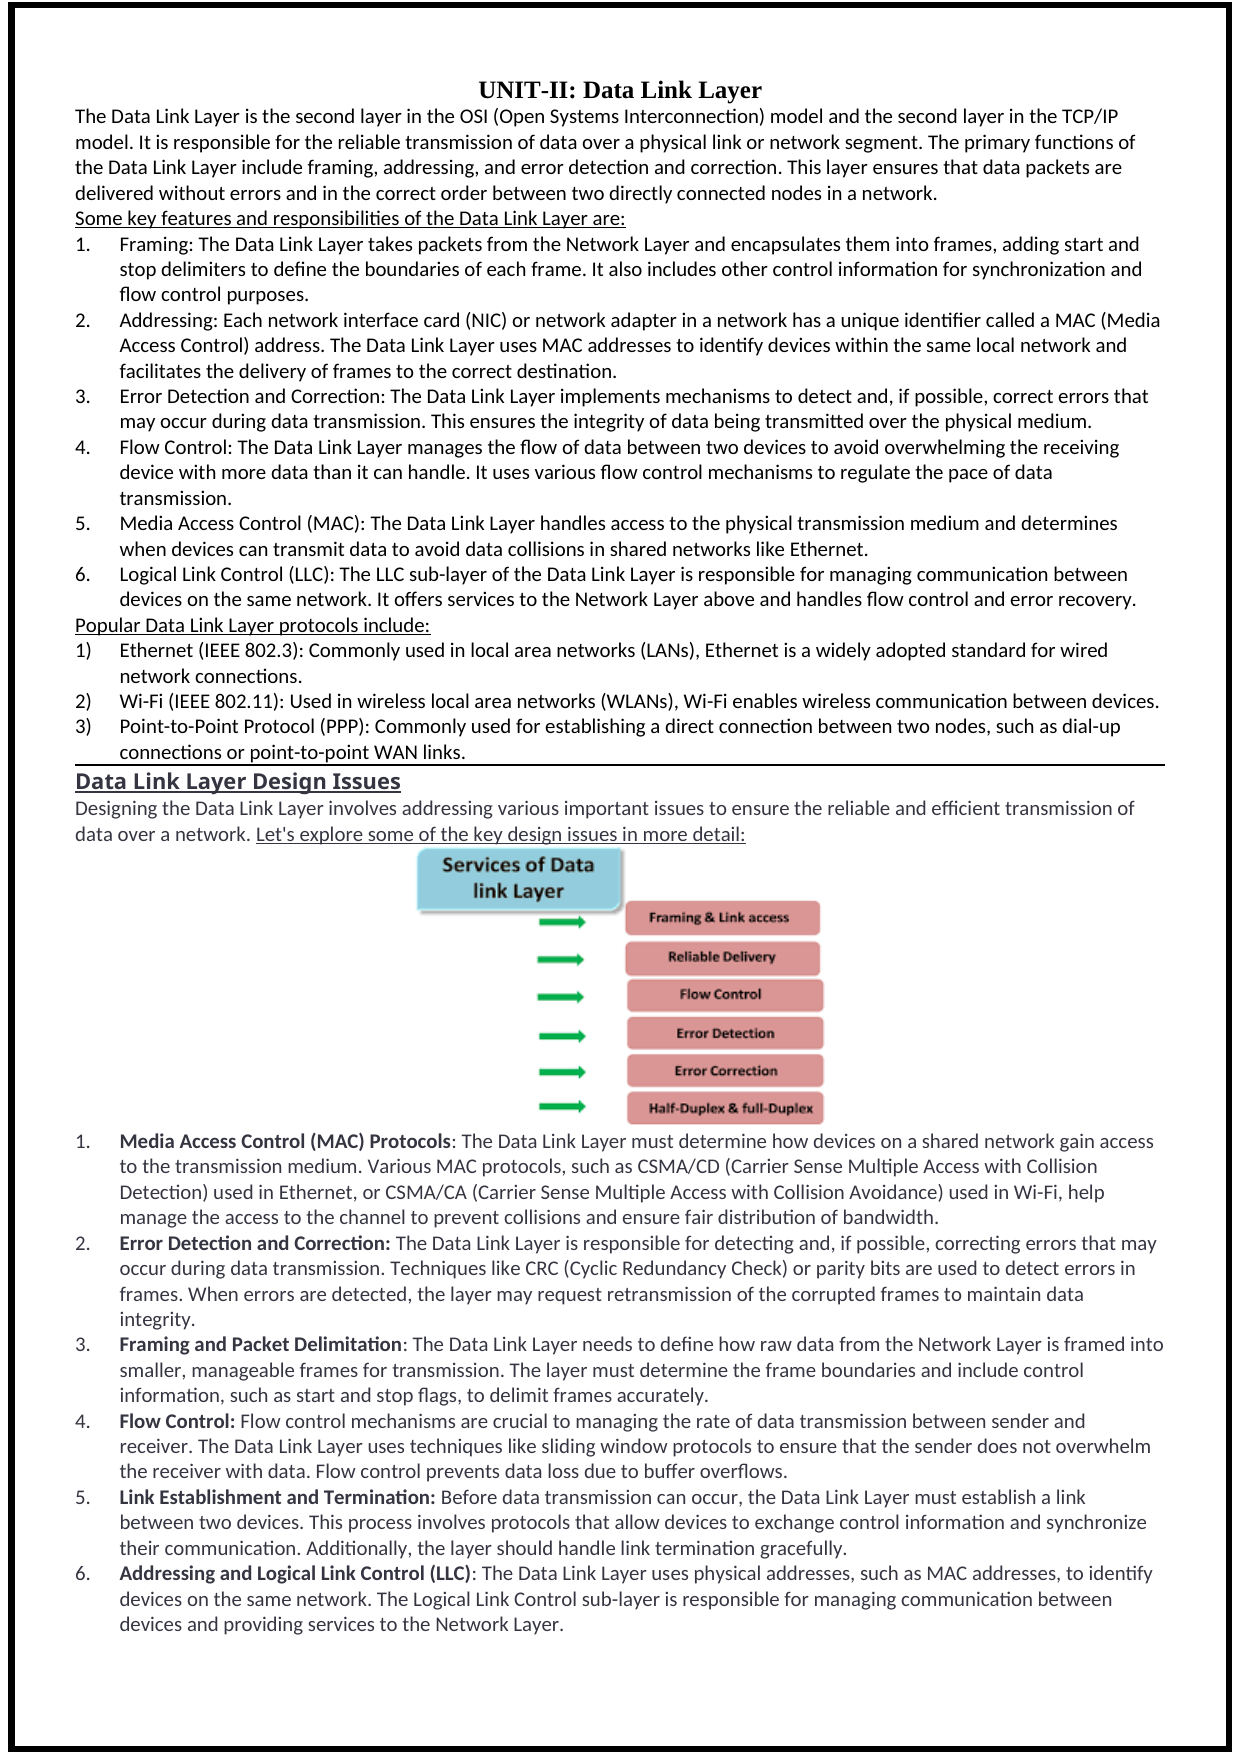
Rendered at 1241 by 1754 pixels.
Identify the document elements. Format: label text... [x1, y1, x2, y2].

list Point-to-Point Protocol (PPP): Commonly used for establishing a direct connection between two nodes, such as dial-up connections or point-to-point WAN links. [75, 714, 1165, 764]
list Ethernet (IEEE 802.3): Commonly used in local area networks (LANs), Ethernet is a widely adopted standard for wired network connections. [75, 637, 1165, 688]
list Flow Control: Flow control mechanisms are crucial to managing the rate of data transmission between sender and receiver. The Data Link Layer uses techniques like sliding window protocols to ensure that the sender does not overwhelm the receiver with data. Flow control prevents data loss due to buffer overflows. [75, 1408, 1165, 1484]
list Framing and Packet Delimitation: The Data Link Layer needs to define how raw data from the Network Layer is framed into smaller, manageable frames for transmission. The layer must determine the frame boundaries and include control information, such as start and stop flags, to delimit frames accurately. [75, 1332, 1165, 1408]
text Designing the Data Link Layer involves addressing various important issues to ensure the reliable and efficient transmission of data over a network. Let's explore some of the key design issues in more detail: [75, 795, 1165, 846]
list Wi-Fi (IEEE 802.11): Used in wireless local area networks (WLANs), Wi-Fi enables wireless communication between devices. [75, 688, 1165, 714]
text The Data Link Layer is the second layer in the OSI (Open Systems Interconnection) model and the second layer in the TCP/IP model. It is responsible for the reliable transmission of data over a physical link or network segment. The primary functions of the Data Link Layer include framing, addressing, and error detection and correction. This layer ensures that data packets are delivered without errors and in the correct order between two directly connected nodes in a network. [75, 104, 1165, 205]
list Link Establishment and Termination: Before data transmission can occur, the Data Link Layer must establish a link between two devices. This process involves protocols that allow devices to exchange control information and synchronize their communication. Additionally, the layer should handle link termination gracefully. [75, 1484, 1165, 1560]
list Addressing and Logical Link Control (LLC): The Data Link Layer uses physical addresses, such as MAC addresses, to identify devices on the same network. The Logical Link Control sub-layer is responsible for managing communication between devices and providing services to the Network Layer. [75, 1560, 1165, 1637]
text UNIT-II: Data Link Layer [75, 75, 1165, 104]
text Popular Data Link Layer protocols include: [75, 612, 1165, 637]
list Flow Control: The Data Link Layer manages the flow of data between two devices to avoid overwhelming the receiving device with more data than it can handle. It uses various flow control mechanisms to regulate the pace of data transmission. [75, 434, 1165, 510]
list Media Access Control (MAC): The Data Link Layer handles access to the physical transmission medium and determines when devices can transmit data to avoid data collisions in shared networks like Ethernet. [75, 510, 1165, 561]
list Error Detection and Correction: The Data Link Layer is responsible for detecting and, if possible, correcting errors that may occur during data transmission. Techniques like CRC (Cyclic Redundancy Check) or parity bits are used to detect errors in frames. When errors are detected, the layer may request retransmission of the corrupted frames to maintain data integrity. [75, 1230, 1165, 1332]
list Logical Link Control (LLC): The LLC sub-layer of the Data Link Layer is responsible for managing communication between devices on the same network. It offers services to the Network Layer above and handles flow control and error recovery. [75, 561, 1165, 612]
list Error Detection and Correction: The Data Link Layer implements mechanisms to detect and, if possible, correct errors that may occur during data transmission. This ensures the integrity of data being transmitted over the physical medium. [75, 383, 1165, 434]
list Media Access Control (MAC) Protocols: The Data Link Layer must determine how devices on a shared network gain access to the transmission medium. Various MAC protocols, such as CSMA/CD (Carrier Sense Multiple Access with Collision Detection) used in Ethernet, or CSMA/CA (Carrier Sense Multiple Access with Collision Avoidance) used in Wi-Fi, help manage the access to the channel to prevent collisions and ensure fair distribution of bandwidth. [75, 1128, 1165, 1230]
list Framing: The Data Link Layer takes packets from the Network Layer and encapsulates them into frames, adding start and stop delimiters to define the boundaries of each frame. It also includes other control information for synchronization and flow control purposes. [75, 231, 1165, 307]
text Some key features and responsibilities of the Data Link Layer are: [75, 205, 1165, 231]
text Data Link Layer Design Issues [75, 766, 1165, 795]
list Addressing: Each network interface card (NIC) or network adapter in a network has a unique identifier called a MAC (Media Access Control) address. The Data Link Layer uses MAC addresses to identify devices within the same local network and facilitates the delivery of frames to the correct destination. [75, 307, 1165, 383]
picture [413, 846, 828, 1129]
